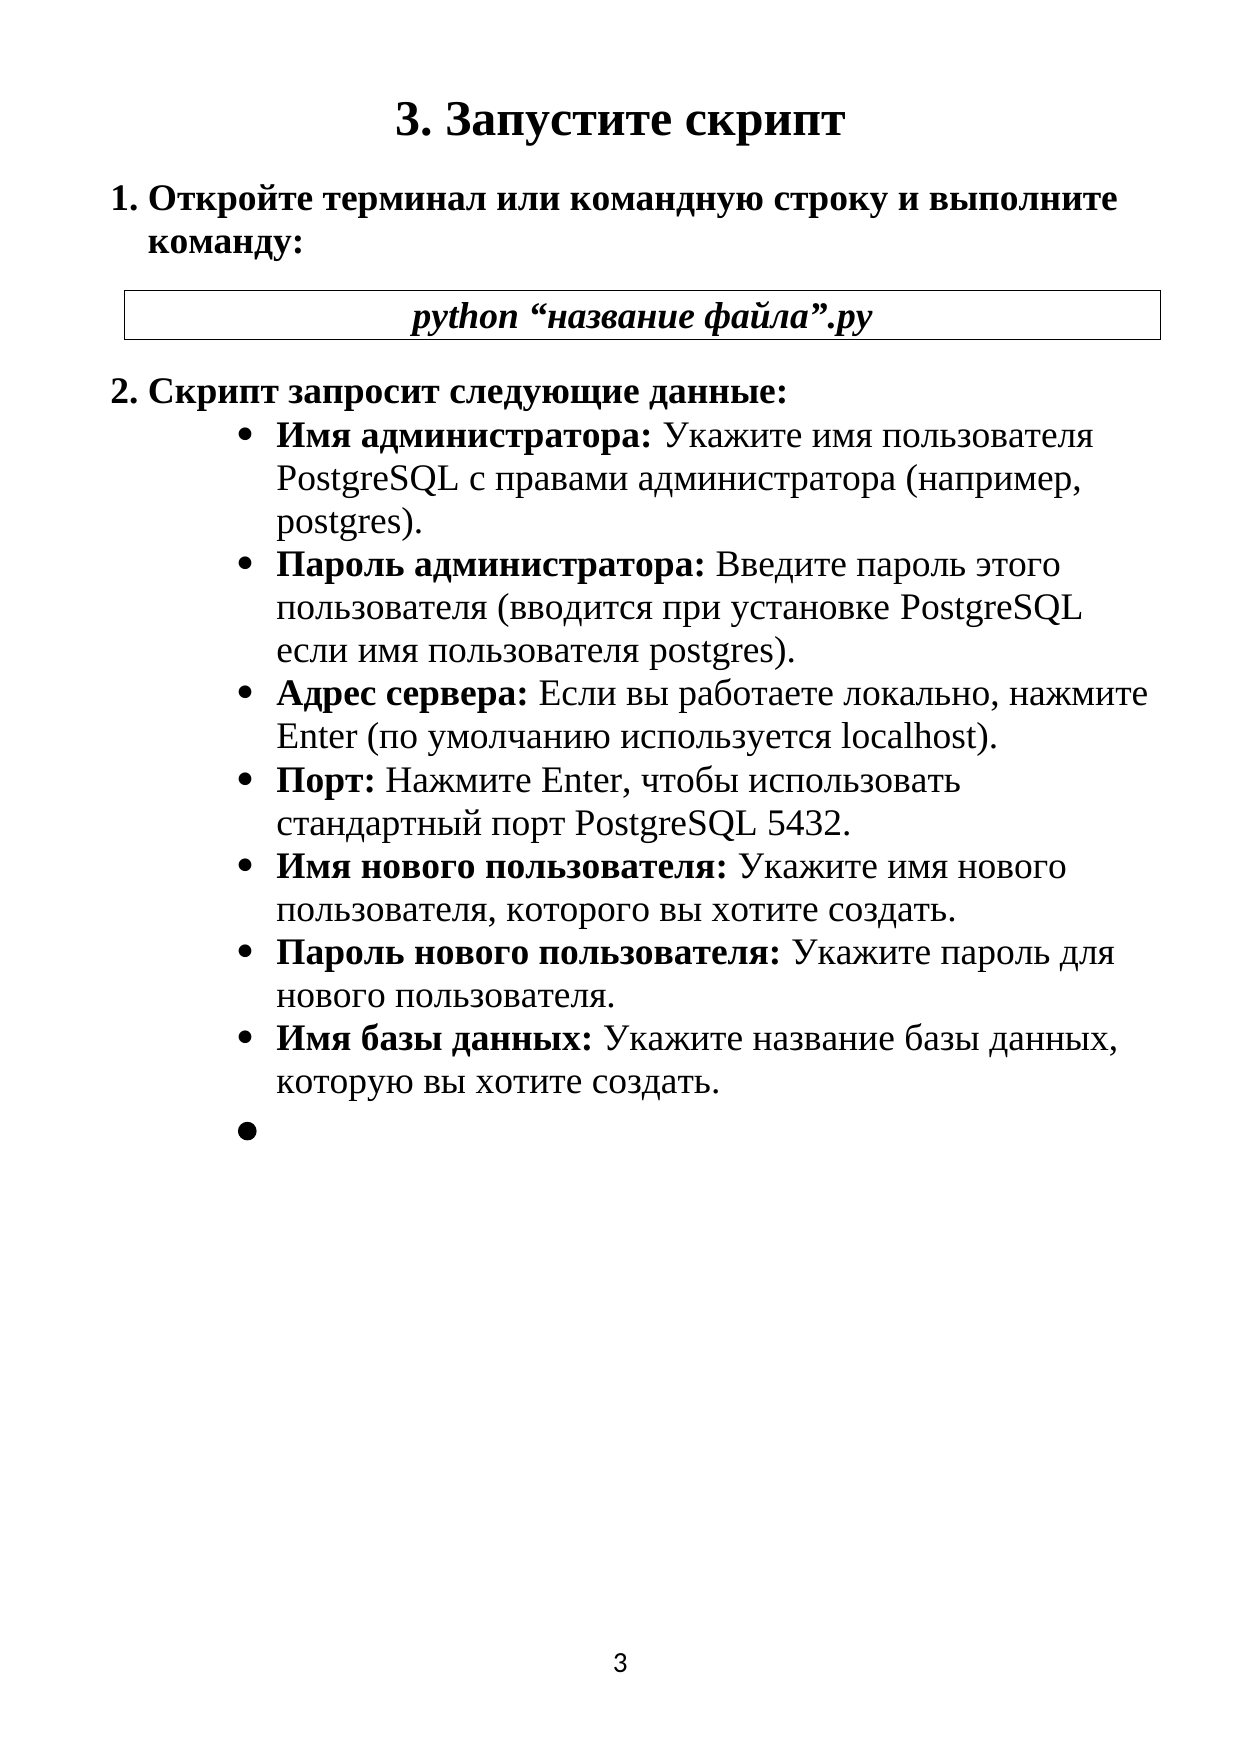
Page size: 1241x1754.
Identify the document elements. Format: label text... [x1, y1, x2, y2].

list Имя нового пользователя: Укажите имя нового пользователя, которого вы хотите создать. [239, 843, 1152, 929]
list Адрес сервера: Если вы работаете локально, нажмите Enter (по умолчанию используется localhost). [239, 671, 1152, 757]
text 3. Запустите скрипт [89, 88, 1152, 146]
list Скрипт запросит следующие данные: [110, 369, 1152, 412]
list Пароль администратора: Введите пароль этого пользователя (вводится при установке PostgreSQL если имя пользователя postgres). [239, 541, 1152, 671]
list Откройте терминал или командную строку и выполните команду: [110, 175, 1152, 261]
list Пароль нового пользователя: Укажите пароль для нового пользователя. [239, 929, 1152, 1016]
text python “название файла”.py [125, 291, 1160, 339]
list Имя базы данных: Укажите название базы данных, которую вы хотите создать. [239, 1016, 1152, 1102]
list Порт: Нажмите Enter, чтобы использовать стандартный порт PostgreSQL 5432. [239, 757, 1152, 843]
list Имя администратора: Укажите имя пользователя PostgreSQL с правами администратора (например, postgres). [239, 412, 1152, 541]
